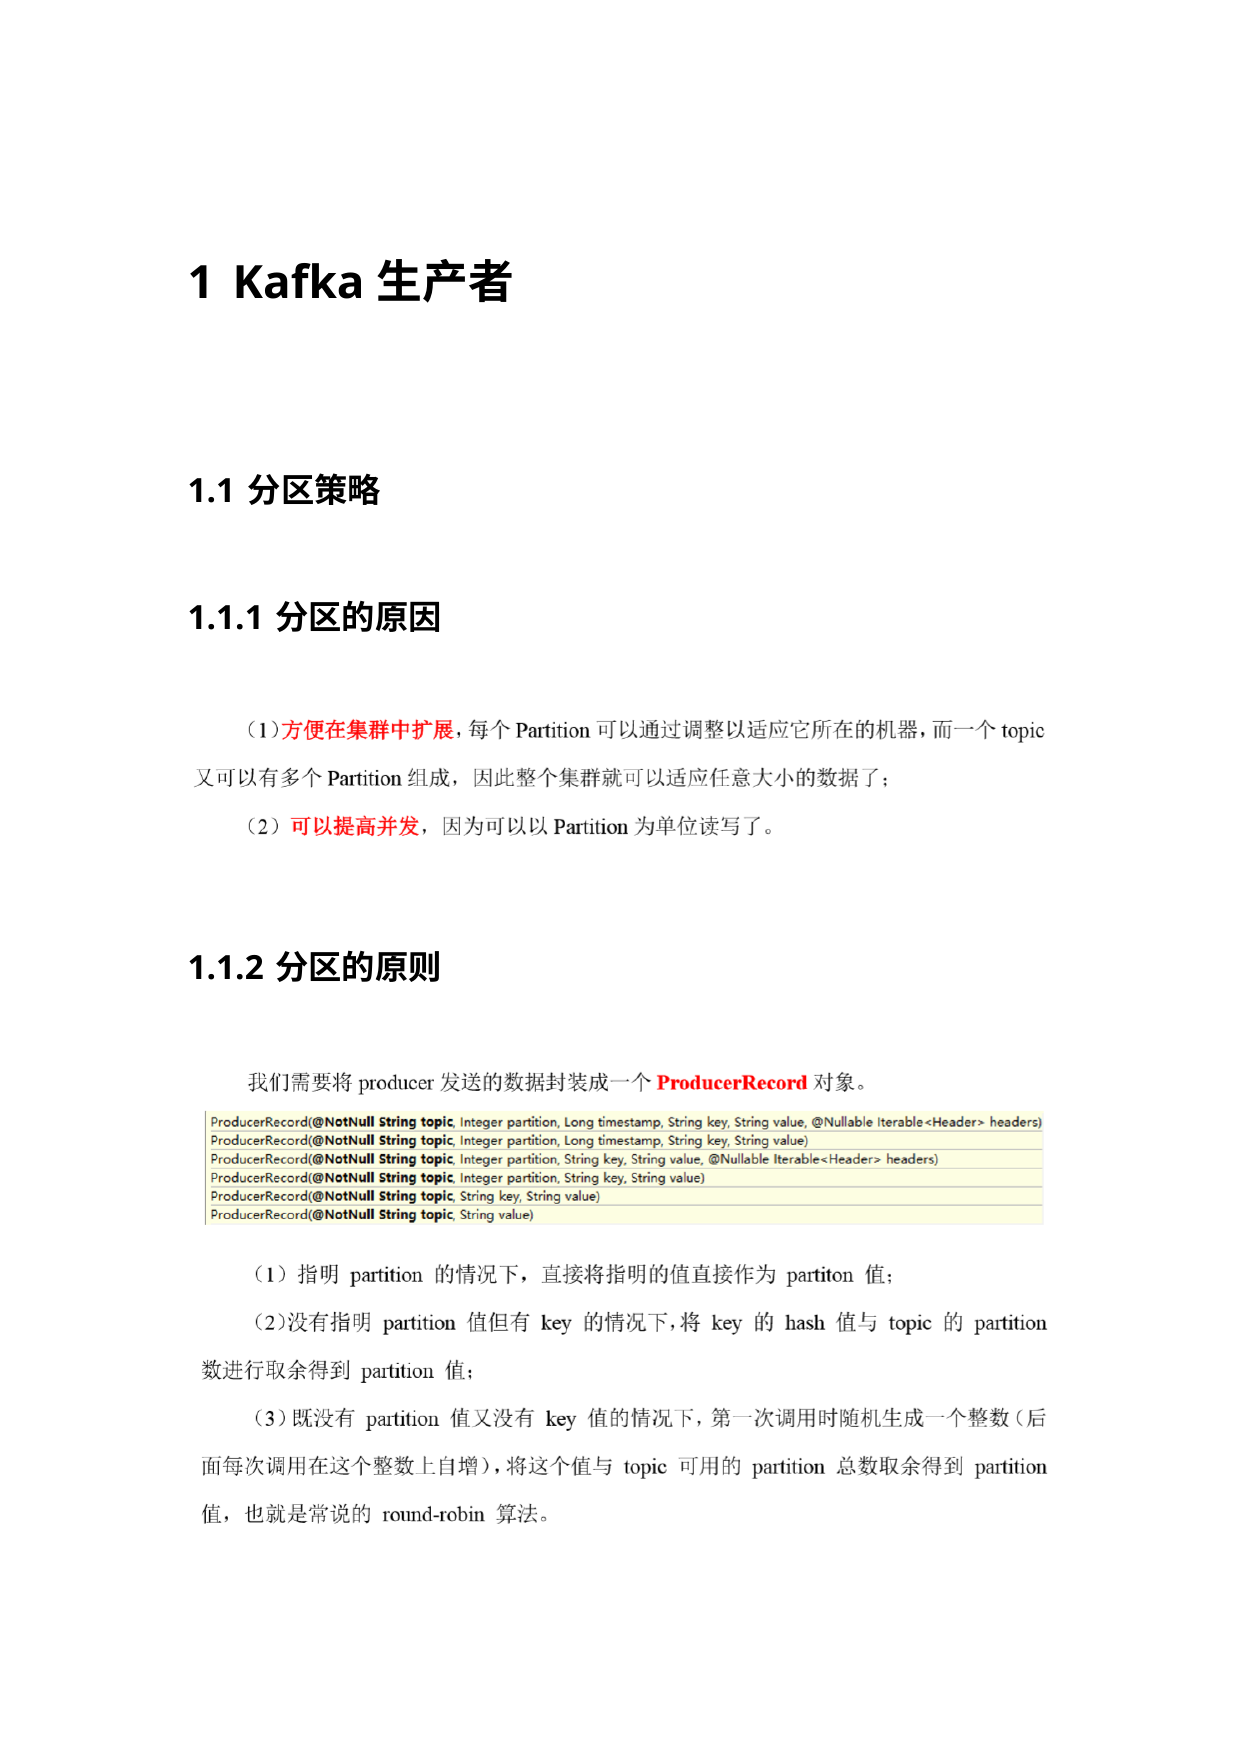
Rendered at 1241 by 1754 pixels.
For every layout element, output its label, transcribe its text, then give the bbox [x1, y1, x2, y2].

subtitle 分区的原因 [187, 583, 1053, 648]
picture [187, 710, 1053, 840]
subtitle 分区策略 [187, 456, 1053, 521]
picture [187, 1059, 1053, 1233]
picture [187, 1254, 1053, 1531]
subtitle 分区的原则 [187, 932, 1053, 997]
subtitle Kafka 生产者 [187, 230, 1053, 327]
